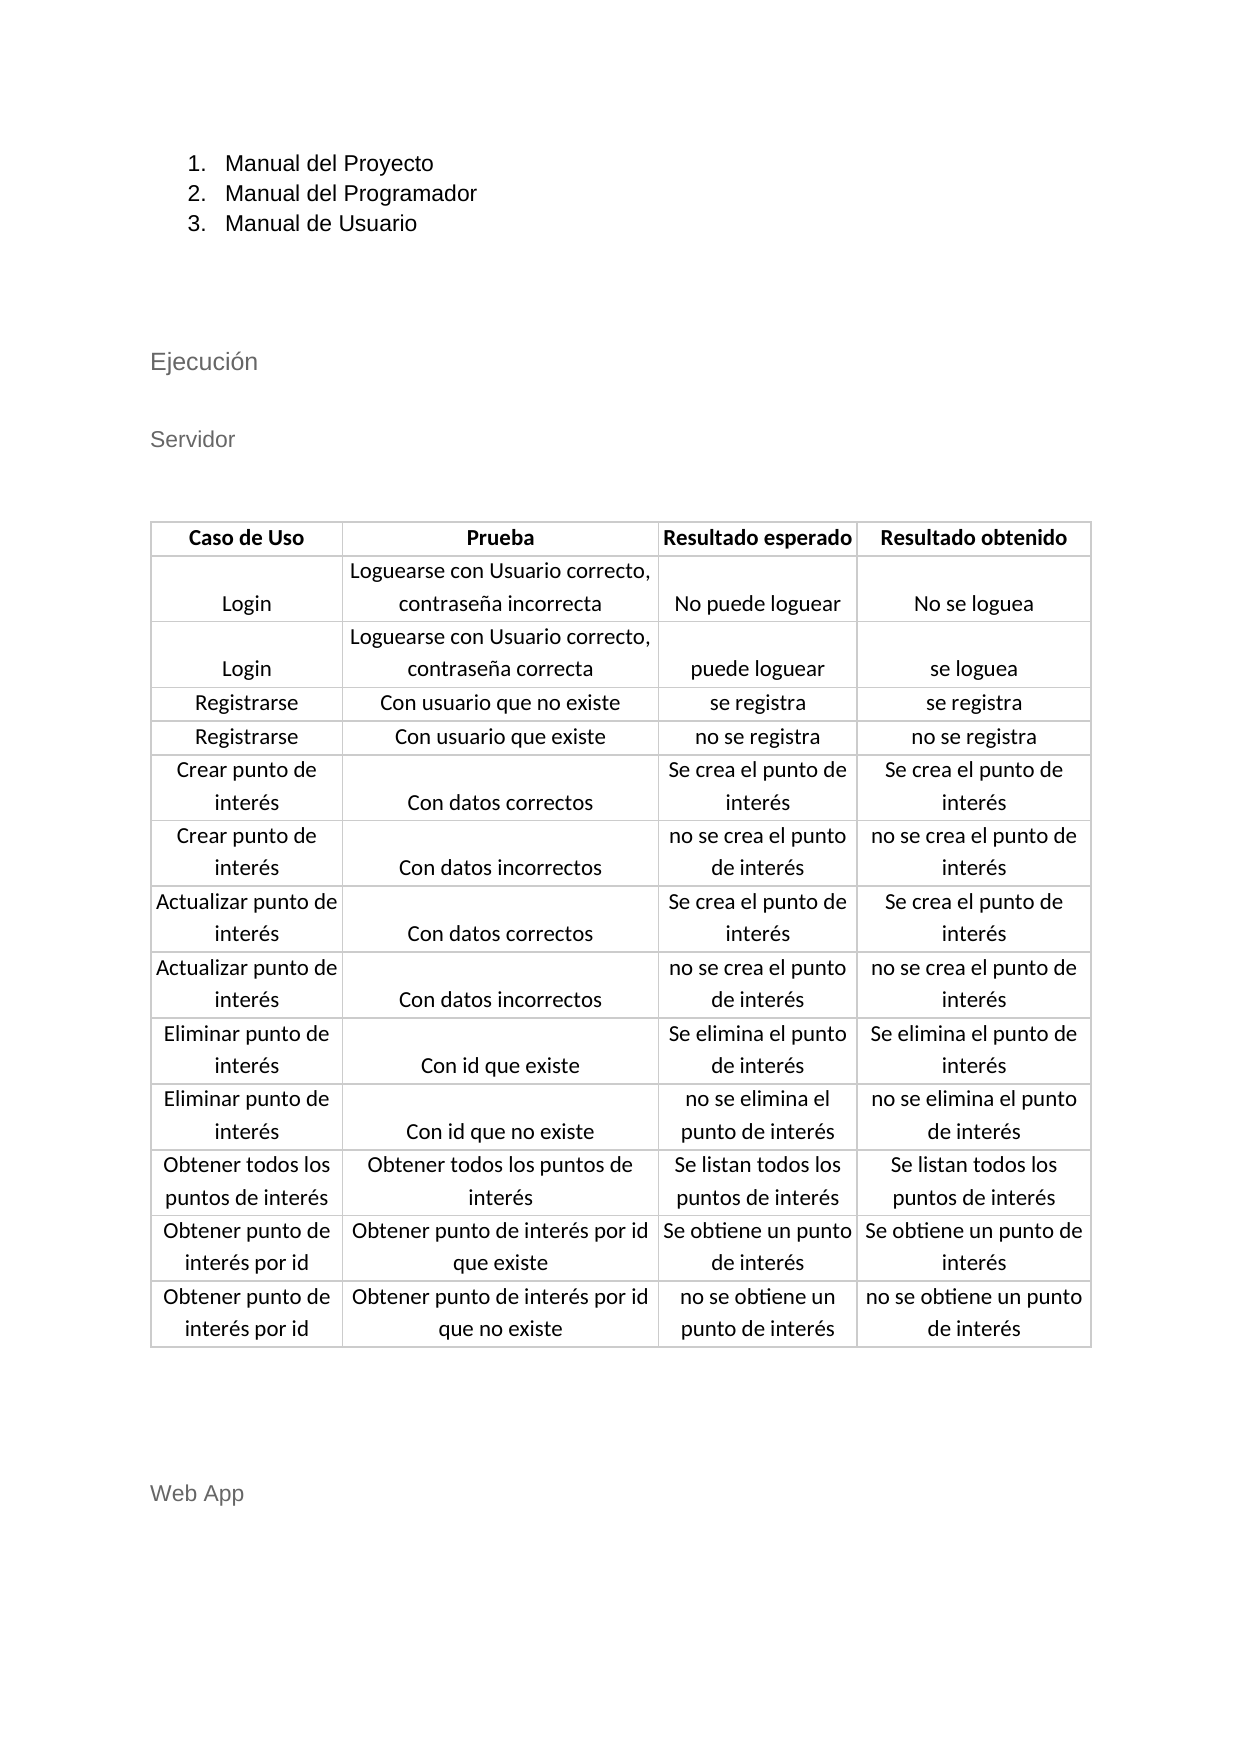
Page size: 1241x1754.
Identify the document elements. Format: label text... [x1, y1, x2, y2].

table_cell Se elimina el punto de interés [858, 1019, 1090, 1083]
subtitle Ejecución [150, 347, 1090, 376]
table_cell Obtener punto de interés por id [152, 1282, 342, 1346]
table_cell no se crea el punto de interés [858, 821, 1090, 885]
table_cell Se listan todos los puntos de interés [858, 1151, 1090, 1214]
subtitle Web App [150, 1479, 1090, 1506]
table_cell Con usuario que no existe [343, 688, 658, 720]
table_cell No puede loguear [659, 557, 856, 621]
table_cell Se crea el punto de interés [659, 887, 856, 951]
table_cell Con datos incorrectos [343, 953, 658, 1017]
table_cell no se elimina el punto de interés [858, 1085, 1090, 1149]
table_cell Login [152, 622, 342, 686]
table_cell Obtener todos los puntos de interés [343, 1151, 658, 1214]
table_cell puede loguear [659, 622, 856, 686]
table_header Prueba [343, 523, 658, 555]
table_cell Se listan todos los puntos de interés [659, 1151, 856, 1214]
table_cell Con usuario que existe [343, 722, 658, 754]
table_cell Actualizar punto de interés [152, 953, 342, 1017]
table_cell Obtener todos los puntos de interés [152, 1151, 342, 1214]
table_cell no se crea el punto de interés [659, 821, 856, 885]
table_cell Con id que no existe [343, 1085, 658, 1149]
table_cell no se elimina el punto de interés [659, 1085, 856, 1149]
table_cell Se obtiene un punto de interés [858, 1216, 1090, 1280]
list Manual del Programador [187, 180, 1090, 207]
table_cell Crear punto de interés [152, 821, 342, 885]
table_cell se loguea [858, 622, 1090, 686]
table_cell Con datos correctos [343, 756, 658, 819]
table_cell no se registra [858, 722, 1090, 754]
table_cell Se crea el punto de interés [659, 756, 856, 819]
table_cell no se obtiene un punto de interés [858, 1282, 1090, 1346]
table_cell no se crea el punto de interés [659, 953, 856, 1017]
table_cell No se loguea [858, 557, 1090, 621]
table_header Resultado obtenido [858, 523, 1090, 555]
table_cell Loguearse con Usuario correcto, contraseña incorrecta [343, 557, 658, 621]
table_cell Eliminar punto de interés [152, 1019, 342, 1083]
table_cell Actualizar punto de interés [152, 887, 342, 951]
table_cell se registra [659, 688, 856, 720]
table_cell Con id que existe [343, 1019, 658, 1083]
table_header Caso de Uso [152, 523, 342, 555]
table_cell se registra [858, 688, 1090, 720]
table_header Resultado esperado [659, 523, 856, 555]
table_cell Con datos correctos [343, 887, 658, 951]
subtitle Servidor [150, 426, 1090, 452]
table_cell Se crea el punto de interés [858, 756, 1090, 819]
table_cell no se crea el punto de interés [858, 953, 1090, 1017]
table_cell Registrarse [152, 722, 342, 754]
list Manual de Usuario [187, 210, 1090, 237]
table_cell no se registra [659, 722, 856, 754]
table_cell Obtener punto de interés por id que existe [343, 1216, 658, 1280]
list Manual del Proyecto [187, 150, 1090, 176]
table_cell Eliminar punto de interés [152, 1085, 342, 1149]
table_cell Obtener punto de interés por id que no existe [343, 1282, 658, 1346]
table_cell Se elimina el punto de interés [659, 1019, 856, 1083]
table_cell Login [152, 557, 342, 621]
table_cell Obtener punto de interés por id [152, 1216, 342, 1280]
table_cell Con datos incorrectos [343, 821, 658, 885]
table_cell Se crea el punto de interés [858, 887, 1090, 951]
table_cell Registrarse [152, 688, 342, 720]
table_cell Loguearse con Usuario correcto, contraseña correcta [343, 622, 658, 686]
table_cell Crear punto de interés [152, 756, 342, 819]
table_cell no se obtiene un punto de interés [659, 1282, 856, 1346]
table_cell Se obtiene un punto de interés [659, 1216, 856, 1280]
